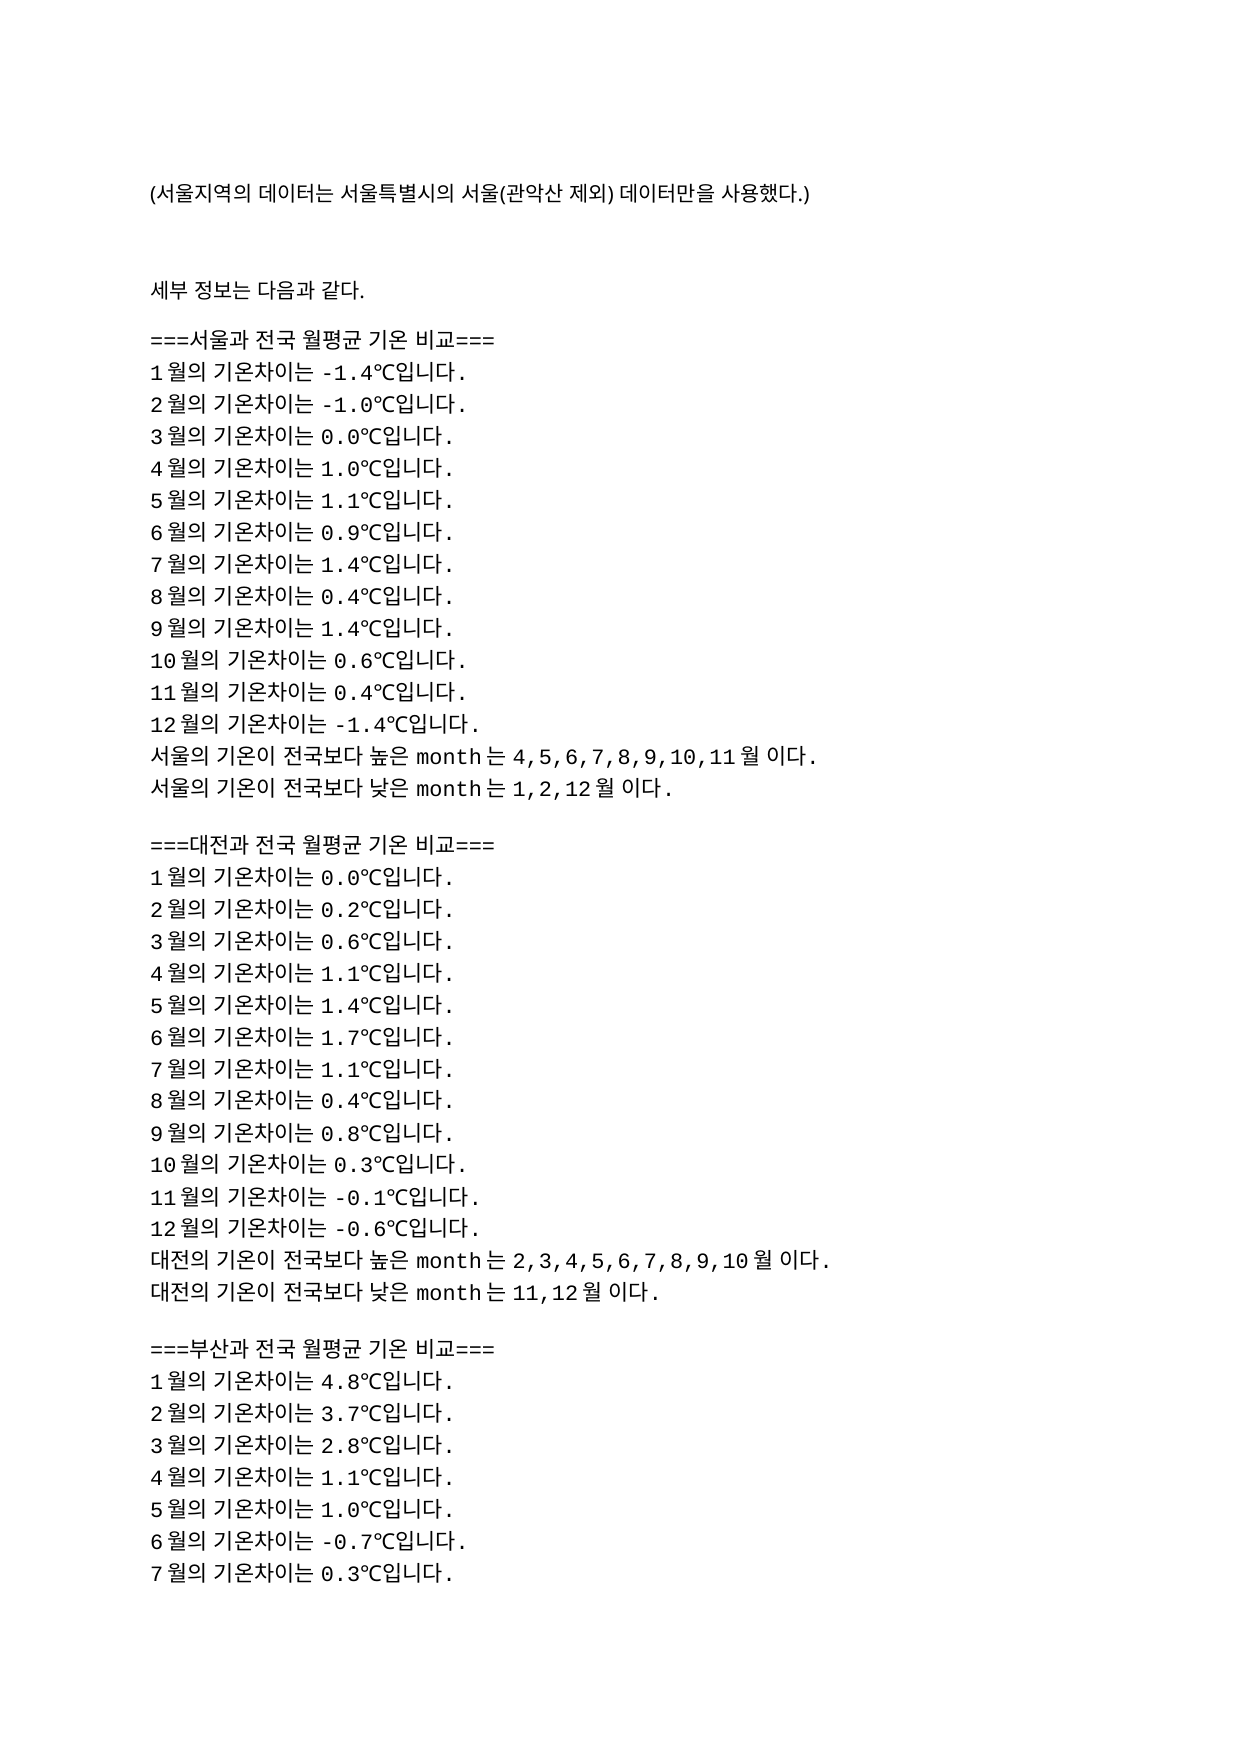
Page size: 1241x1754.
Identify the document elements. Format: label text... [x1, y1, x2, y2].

text 2월의 기온차이는 -1.0℃입니다. [150, 387, 1090, 419]
text 세부 정보는 다음과 같다. [150, 274, 1090, 304]
text 7월의 기온차이는 1.4℃입니다. [150, 547, 1090, 579]
text 6월의 기온차이는 1.7℃입니다. [150, 1019, 1090, 1052]
text (서울지역의 데이터는 서울특별시의 서울(관악산 제외) 데이터만을 사용했다.) [150, 177, 1090, 207]
text 9월의 기온차이는 0.8℃입니다. [150, 1116, 1090, 1147]
text ===서울과 전국 월평균 기온 비교=== [150, 323, 1090, 355]
text 5월의 기온차이는 1.0℃입니다. [150, 1492, 1090, 1524]
text 대전의 기온이 전국보다 낮은 month는 11,12월 이다. [150, 1275, 1090, 1307]
text 8월의 기온차이는 0.4℃입니다. [150, 579, 1090, 611]
text 서울의 기온이 전국보다 낮은 month는 1,2,12월 이다. [150, 771, 1090, 803]
text 6월의 기온차이는 0.9℃입니다. [150, 515, 1090, 547]
text 5월의 기온차이는 1.1℃입니다. [150, 483, 1090, 515]
text 대전의 기온이 전국보다 높은 month는 2,3,4,5,6,7,8,9,10월 이다. [150, 1243, 1090, 1275]
text 1월의 기온차이는 0.0℃입니다. [150, 860, 1090, 892]
text 11월의 기온차이는 0.4℃입니다. [150, 675, 1090, 707]
text 2월의 기온차이는 3.7℃입니다. [150, 1396, 1090, 1428]
text 3월의 기온차이는 2.8℃입니다. [150, 1428, 1090, 1460]
text 서울의 기온이 전국보다 높은 month는 4,5,6,7,8,9,10,11월 이다. [150, 739, 1090, 771]
text 9월의 기온차이는 1.4℃입니다. [150, 611, 1090, 643]
text 11월의 기온차이는 -0.1℃입니다. [150, 1179, 1090, 1211]
text 12월의 기온차이는 -1.4℃입니다. [150, 707, 1090, 739]
text 3월의 기온차이는 0.6℃입니다. [150, 924, 1090, 956]
text 5월의 기온차이는 1.4℃입니다. [150, 988, 1090, 1019]
text 4월의 기온차이는 1.1℃입니다. [150, 1460, 1090, 1492]
text 7월의 기온차이는 0.3℃입니다. [150, 1556, 1090, 1588]
text 8월의 기온차이는 0.4℃입니다. [150, 1083, 1090, 1116]
text ===부산과 전국 월평균 기온 비교=== [150, 1332, 1090, 1364]
text 2월의 기온차이는 0.2℃입니다. [150, 892, 1090, 924]
text 10월의 기온차이는 0.3℃입니다. [150, 1147, 1090, 1179]
text ===대전과 전국 월평균 기온 비교=== [150, 828, 1090, 860]
text 1월의 기온차이는 -1.4℃입니다. [150, 355, 1090, 387]
text 10월의 기온차이는 0.6℃입니다. [150, 643, 1090, 675]
text 3월의 기온차이는 0.0℃입니다. [150, 419, 1090, 451]
text 6월의 기온차이는 -0.7℃입니다. [150, 1524, 1090, 1556]
text 4월의 기온차이는 1.1℃입니다. [150, 956, 1090, 988]
text 1월의 기온차이는 4.8℃입니다. [150, 1364, 1090, 1396]
text 7월의 기온차이는 1.1℃입니다. [150, 1052, 1090, 1083]
text 12월의 기온차이는 -0.6℃입니다. [150, 1211, 1090, 1243]
text 4월의 기온차이는 1.0℃입니다. [150, 451, 1090, 483]
